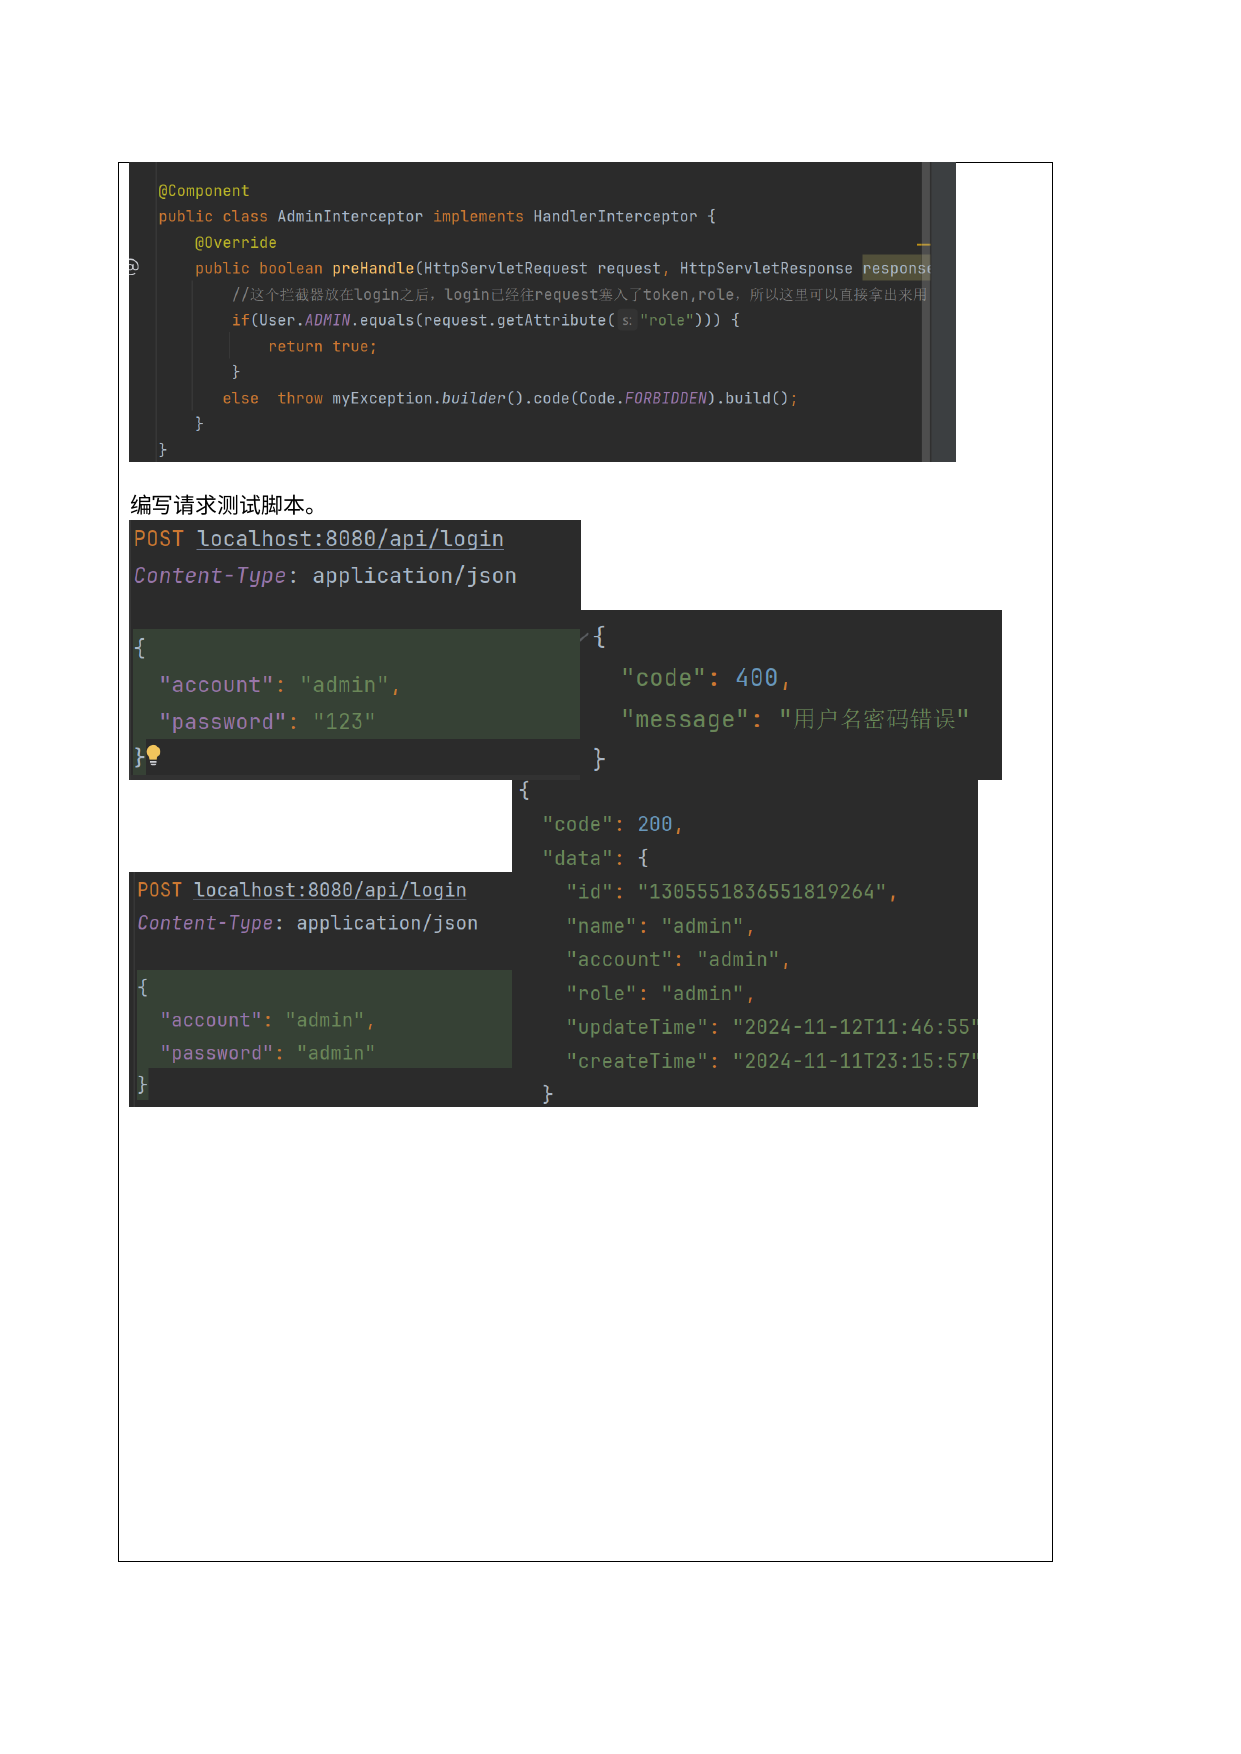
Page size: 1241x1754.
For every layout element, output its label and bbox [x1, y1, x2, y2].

table_cell [119, 163, 1052, 1561]
picture [129, 162, 956, 462]
picture [129, 520, 1002, 1107]
